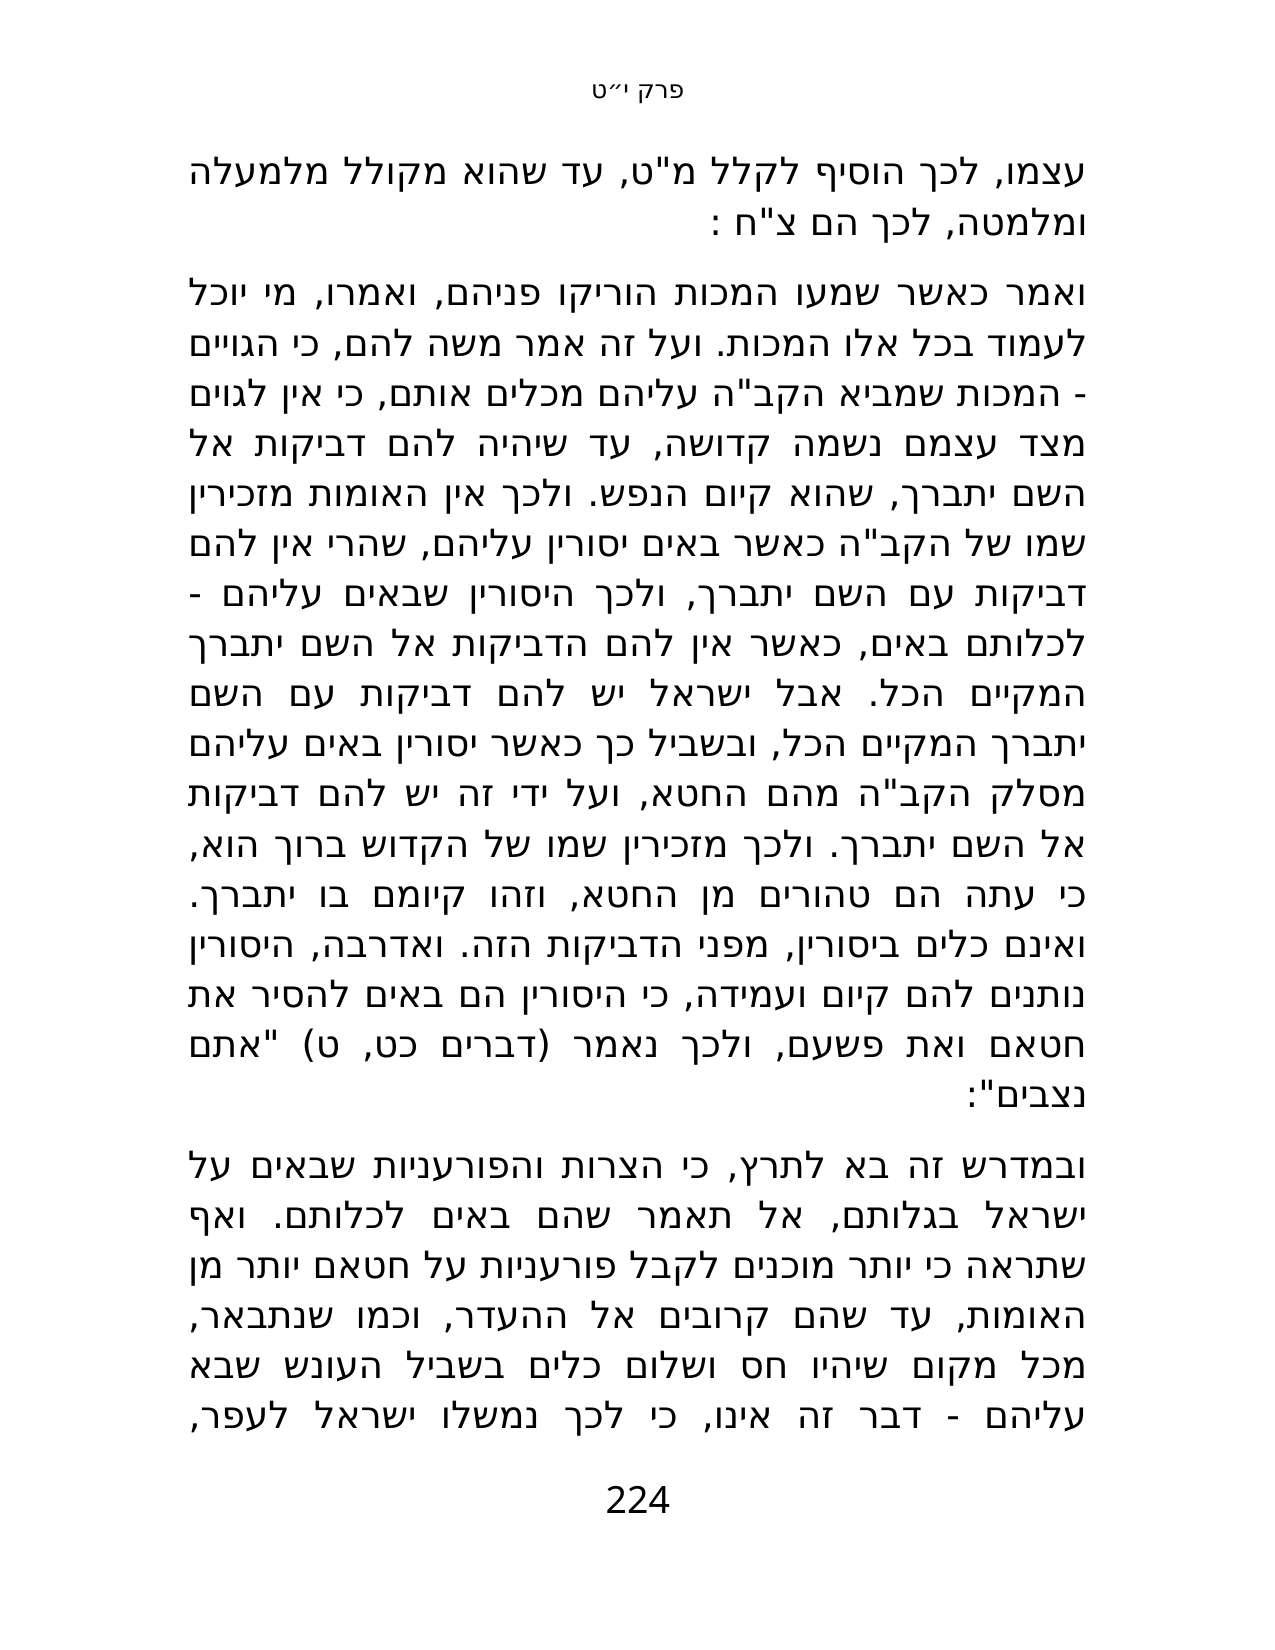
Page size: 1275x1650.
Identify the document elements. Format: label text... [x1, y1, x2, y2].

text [187, 1144, 1087, 1438]
text ואמר כאשר שמעו המכות הוריקו פניהם, ואמרו, מי יוכל לעמוד בכל אלו המכות. ועל זה אמר משה להם, כי הגויים - המכות שמביא הקב"ה עליהם מכלים אותם, כי אין לגוים מצד עצמם נשמה קדושה, עד שיהיה להם דביקות אל השם יתברך, שהוא קיום הנפש. ולכך אין האומות מזכירין שמו של הקב"ה כאשר באים יסורין עליהם, שהרי אין להם דביקות עם השם יתברך, ולכך היסורין שבאים עליהם - לכלותם באים, כאשר אין להם הדביקות אל השם יתברך המקיים הכל. אבל ישראל יש להם דביקות עם השם יתברך המקיים הכל, ובשביל כך כאשר יסורין באים עליהם מסלק הקב"ה מהם החטא, ועל ידי זה יש להם דביקות אל השם יתברך. ולכך מזכירין שמו של הקדוש ברוך הוא, כי עתה הם טהורים מן החטא, וזהו קיומם בו יתברך. ואינם כלים ביסורין, מפני הדביקות הזה. ואדרבה, היסורין נותנים להם קיום ועמידה, כי היסורין הם באים להסיר את חטאם ואת פשעם, ולכך נאמר (דברים כט, ט) "אתם נצבים": [187, 271, 1087, 1116]
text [187, 150, 1087, 244]
